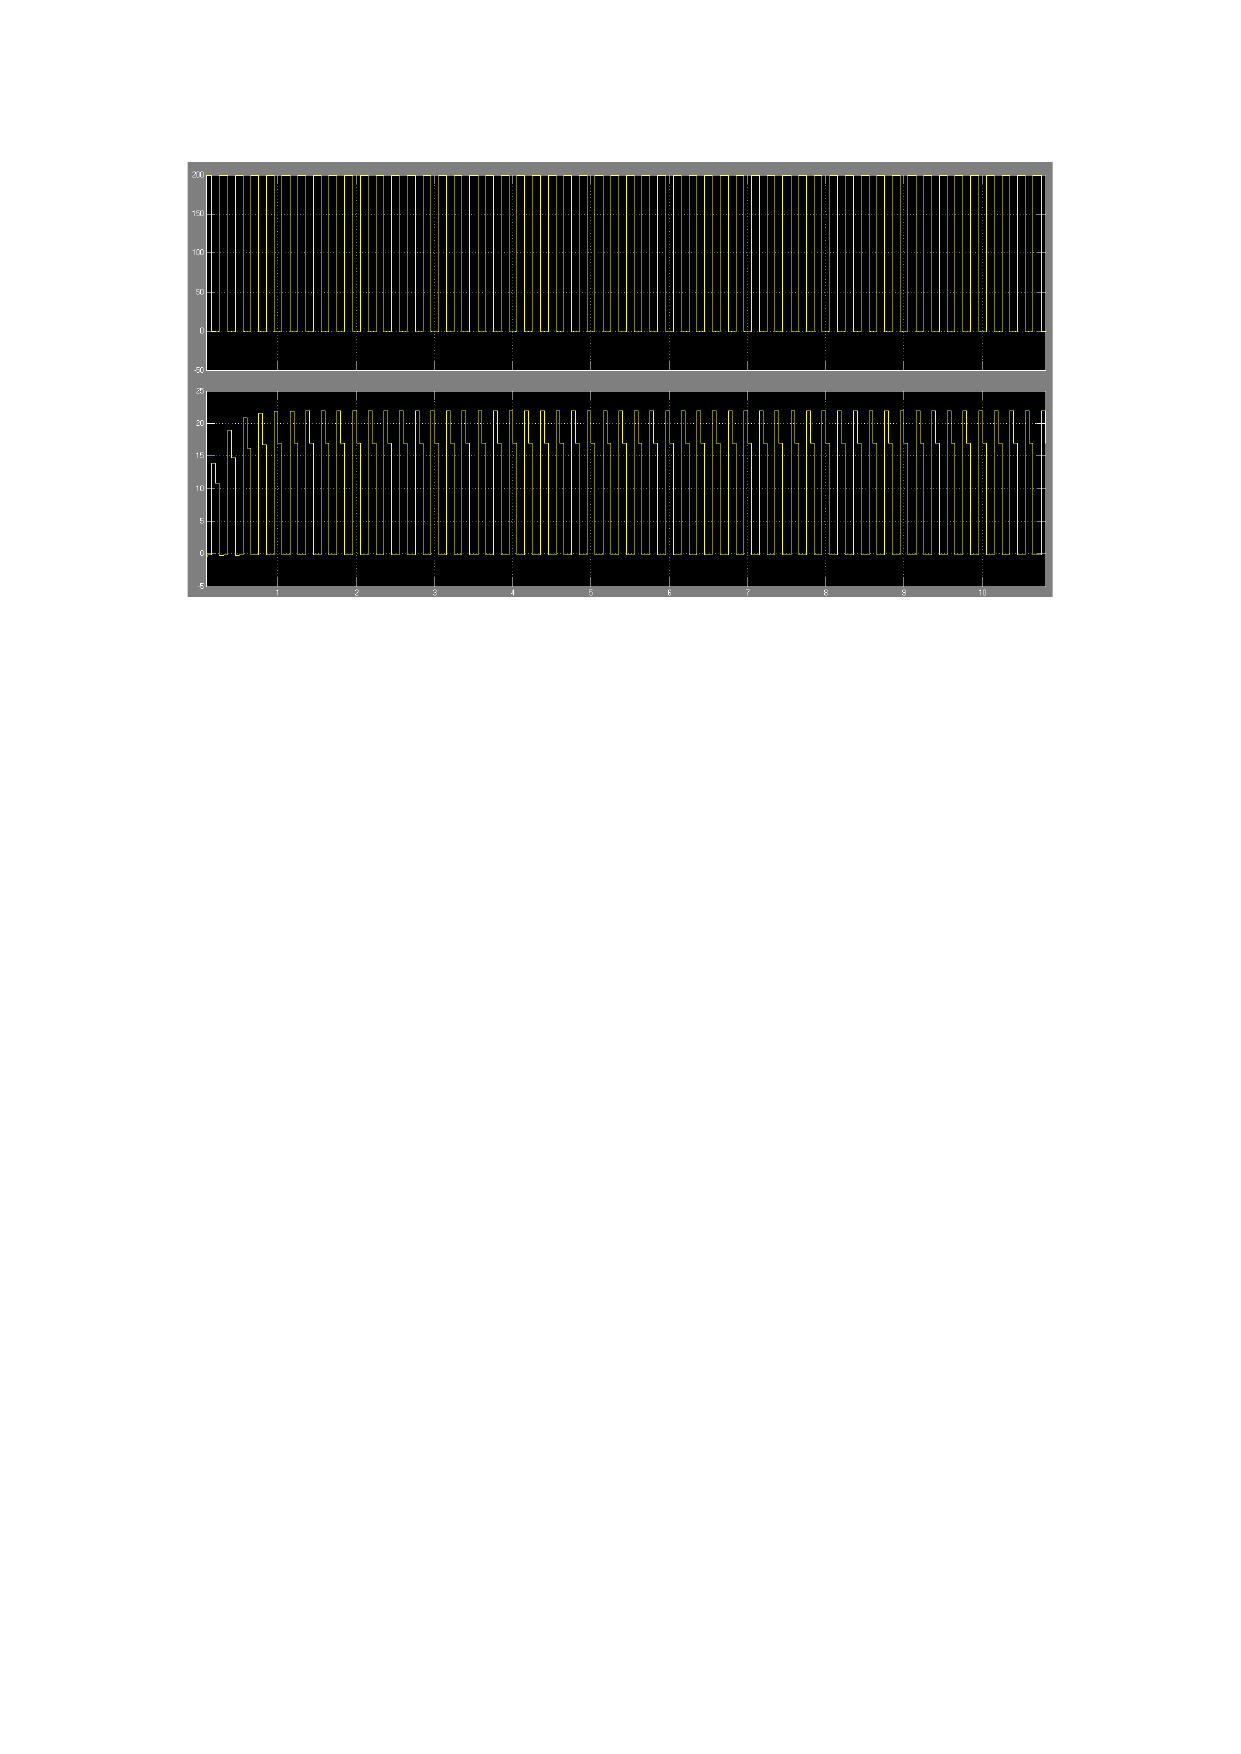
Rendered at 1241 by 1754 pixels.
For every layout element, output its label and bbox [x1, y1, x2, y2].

picture [187, 162, 1053, 597]
